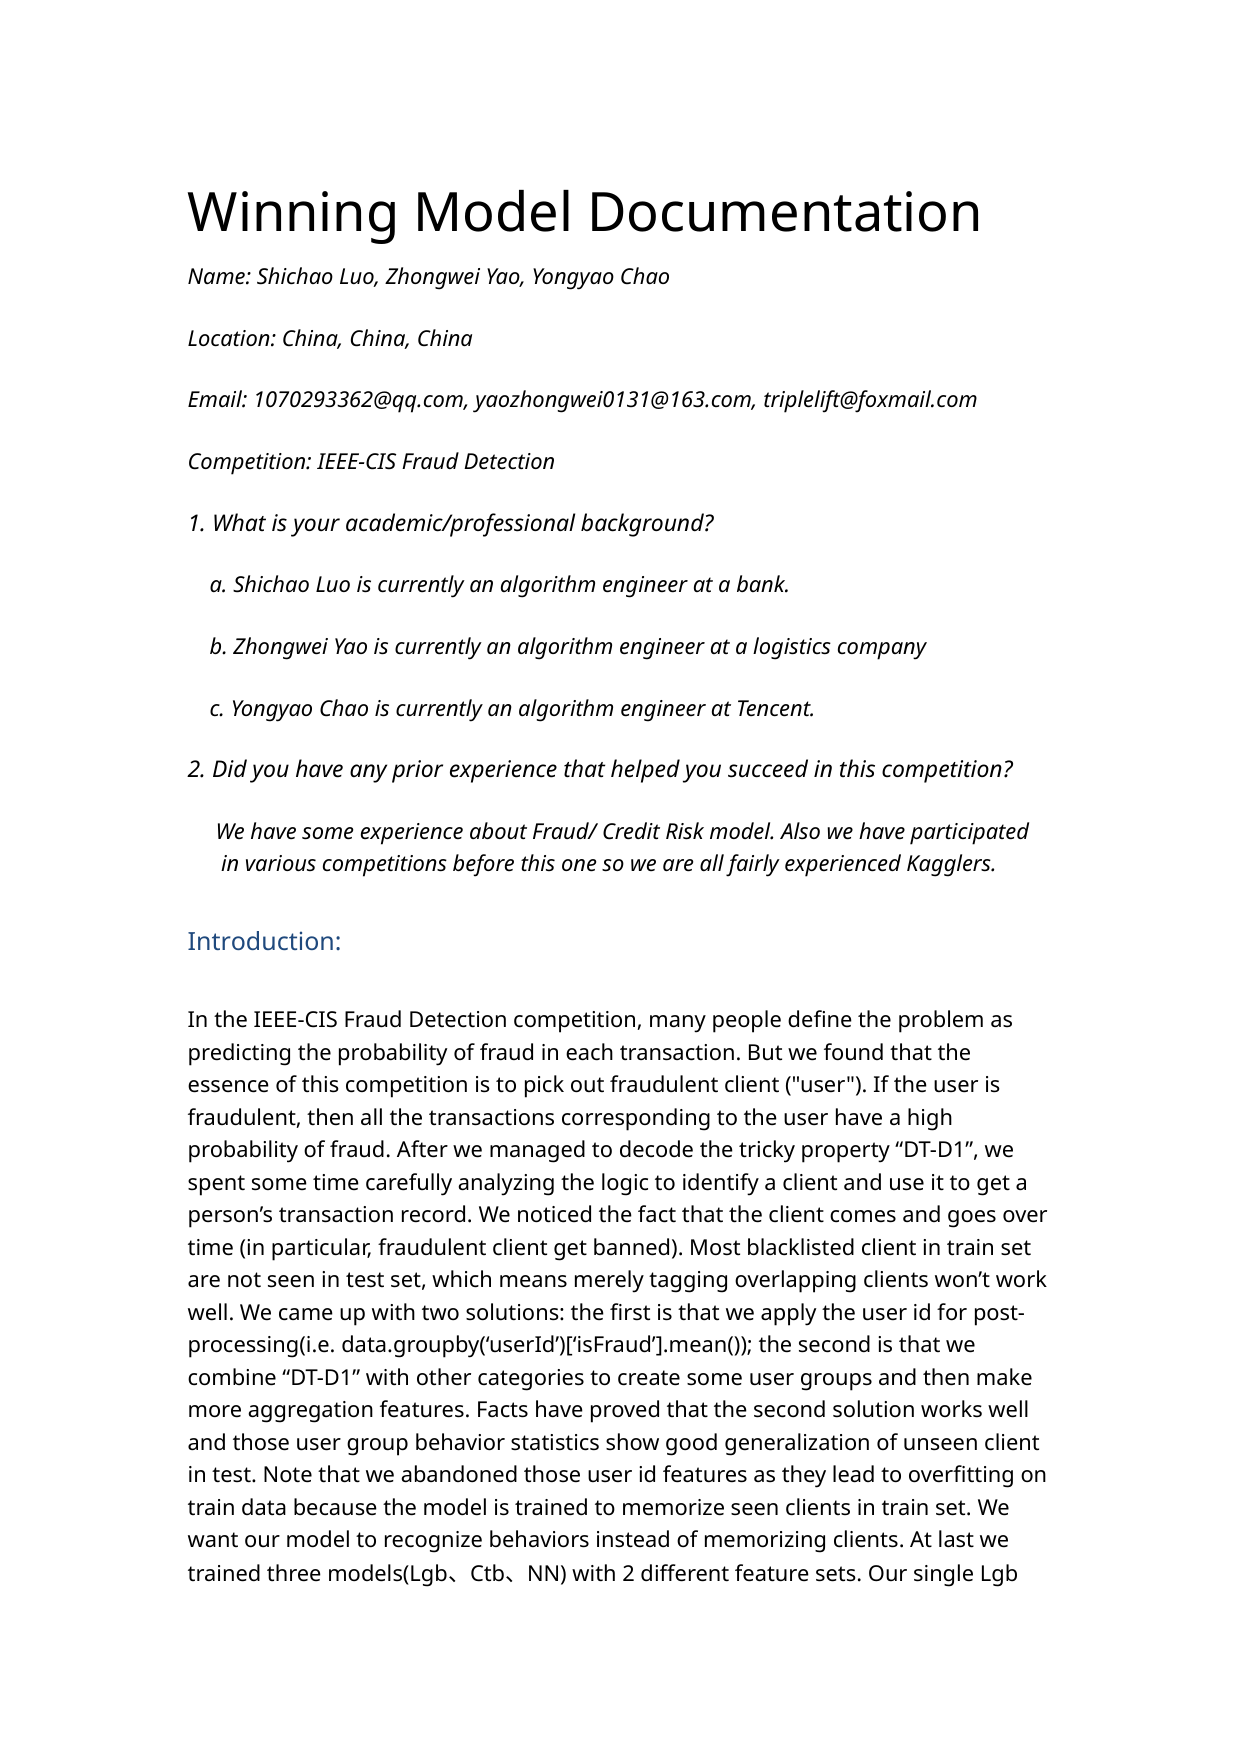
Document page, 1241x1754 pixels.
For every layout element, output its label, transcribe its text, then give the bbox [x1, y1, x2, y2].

text We have some experience about Fraud/ Credit Risk model. Also we have participated in various competitions before this one so we are all fairly experienced Kagglers. [209, 814, 1053, 879]
text 1. What is your academic/professional background? [187, 506, 1053, 539]
text b. Zhongwei Yao is currently an algorithm engineer at a logistics company [209, 629, 1053, 662]
text Competition: IEEE-CIS Fraud Detection [187, 444, 1053, 477]
text Location: China, China, China [187, 321, 1053, 354]
text 2. Did you have any prior experience that helped you succeed in this competition? [187, 753, 1053, 785]
text Introduction: [187, 909, 1053, 974]
text Email: 1070293362@qq.com, yaozhongwei0131@163.com, triplelift@foxmail.com [187, 383, 1053, 415]
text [187, 1003, 1053, 1588]
text a. Shichao Luo is currently an algorithm engineer at a bank. [209, 568, 1053, 600]
text c. Yongyao Chao is currently an algorithm engineer at Tencent. [209, 691, 1053, 724]
text Winning Model Documentation Name: Shichao Luo, Zhongwei Yao, Yongyao Chao [187, 162, 1053, 292]
